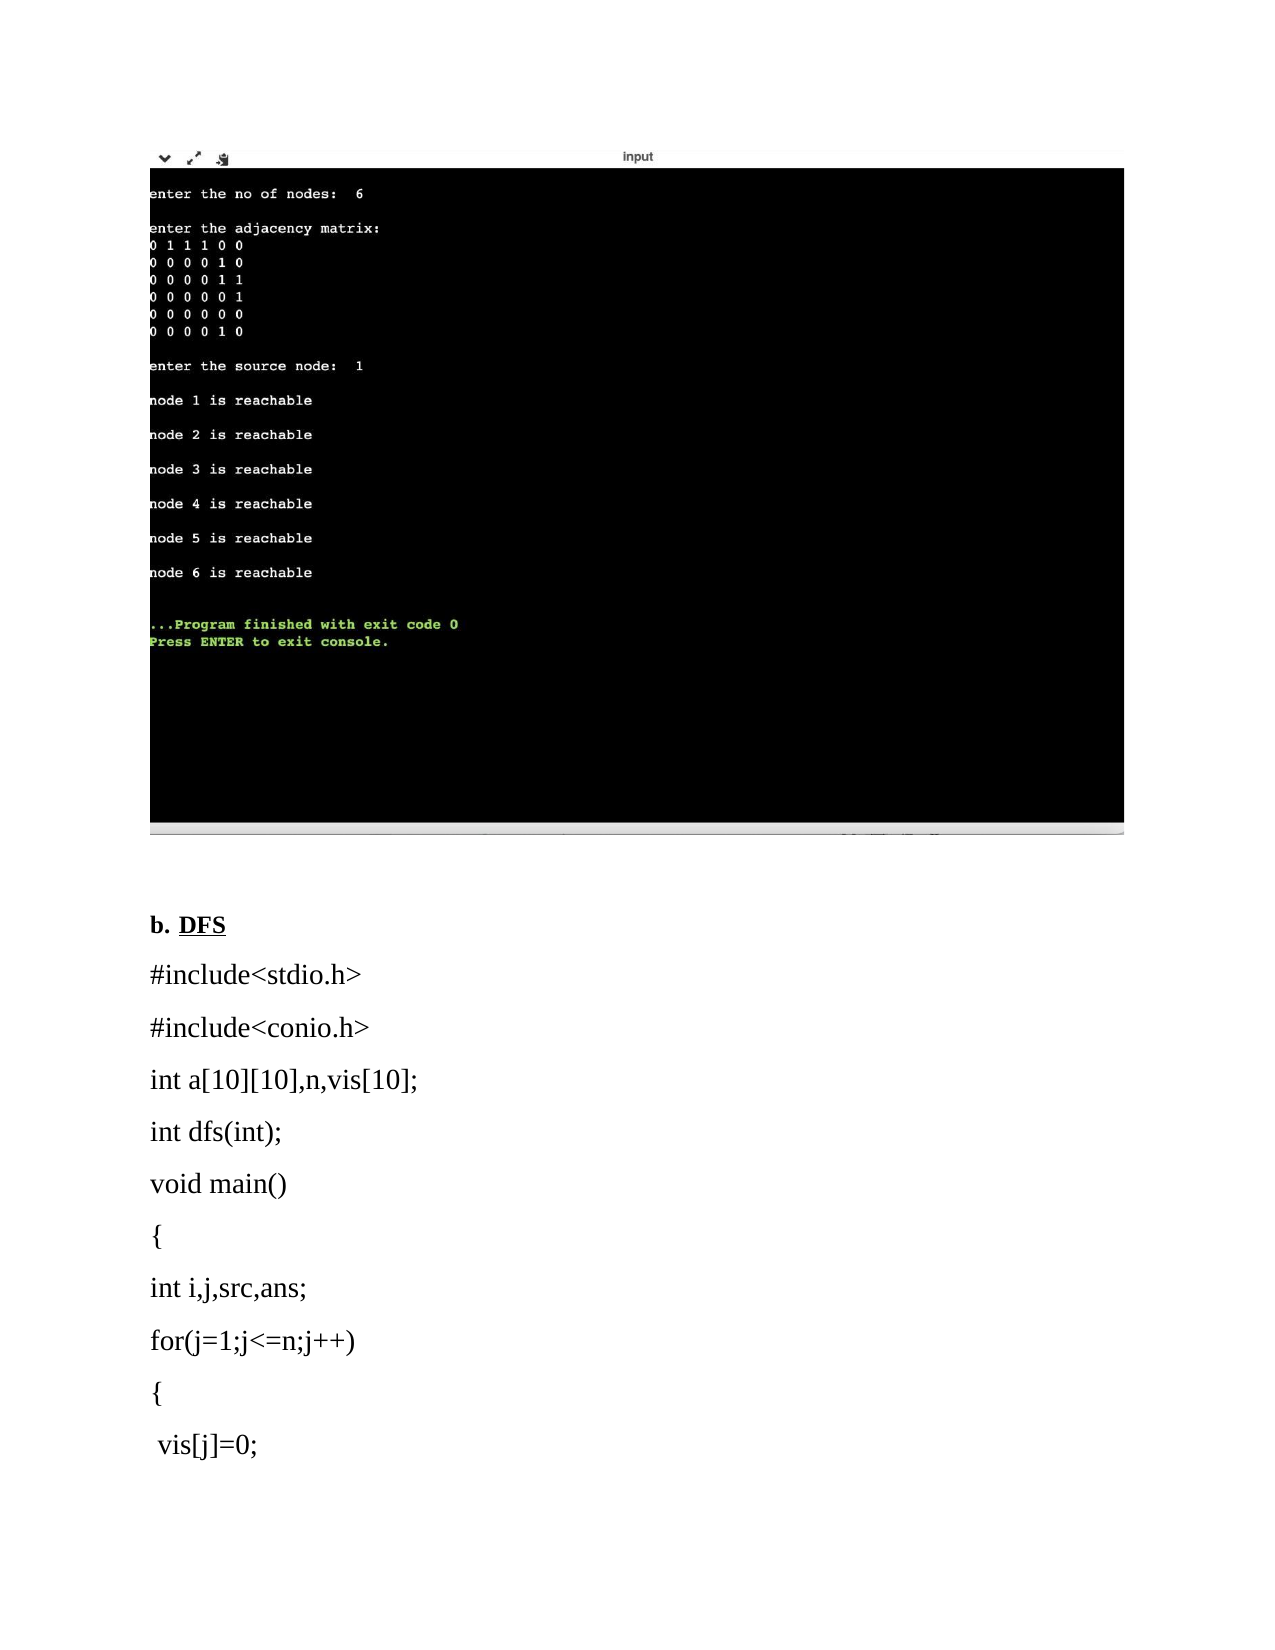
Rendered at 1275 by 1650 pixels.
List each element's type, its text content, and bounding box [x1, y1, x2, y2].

text for(j=1;j<=n;j++) [150, 1323, 1125, 1356]
text void main() [150, 1166, 1125, 1200]
picture [150, 150, 1125, 835]
text { [150, 1218, 1125, 1252]
text { [150, 1375, 1125, 1408]
text int i,j,src,ans; [150, 1271, 1125, 1304]
text #include<conio.h> [150, 1010, 1125, 1043]
text b. DFS [150, 910, 1125, 938]
text int dfs(int); [150, 1114, 1125, 1148]
text #include<stdio.h> [150, 957, 1125, 991]
text vis[j]=0; [150, 1427, 1125, 1461]
text int a[10][10],n,vis[10]; [150, 1062, 1125, 1095]
